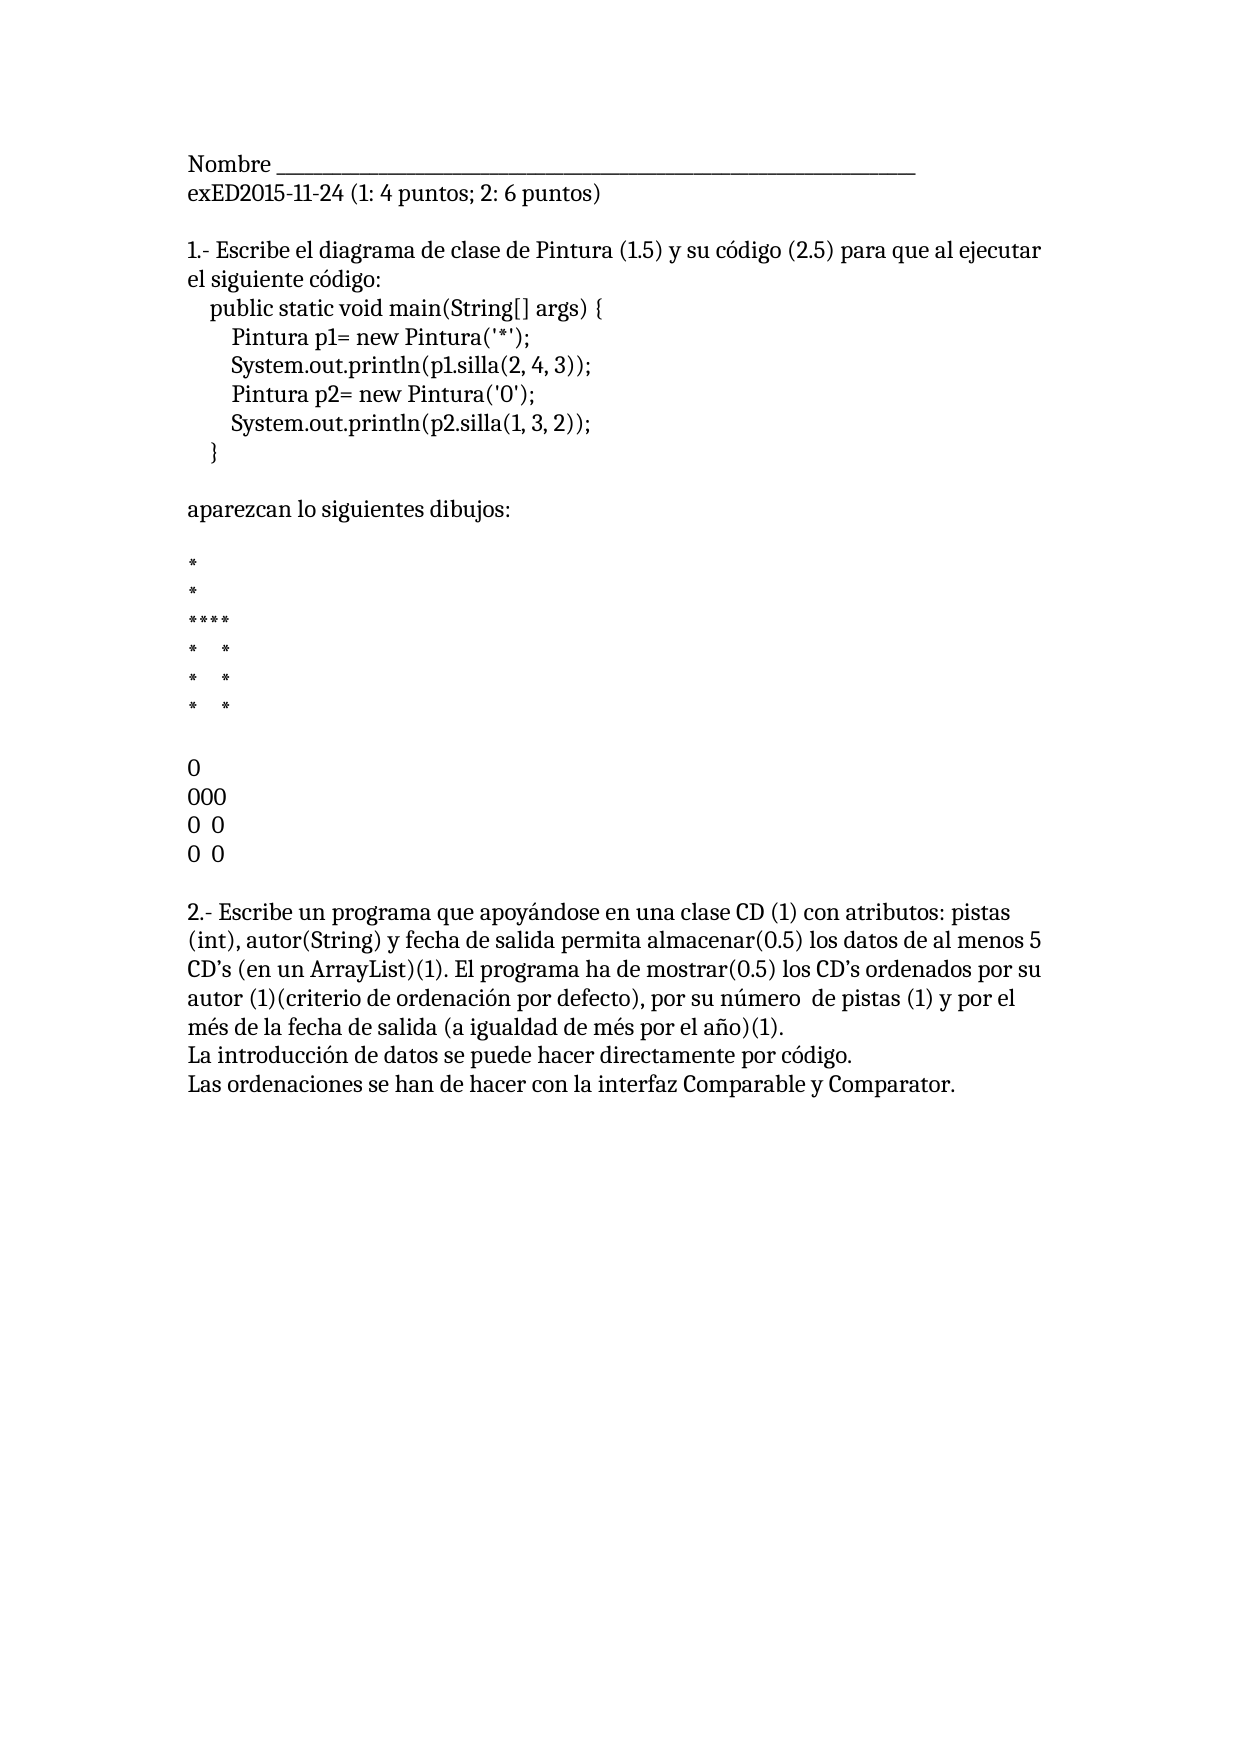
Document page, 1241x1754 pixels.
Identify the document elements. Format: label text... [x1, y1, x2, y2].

text 000 [187, 782, 1053, 811]
text 0 0 [187, 840, 1053, 869]
text 2.- Escribe un programa que apoyándose en una clase CD (1) con atributos: pistas (int), autor(String) y fecha de salida permita almacenar(0.5) los datos de al menos 5 CD’s (en un ArrayList)(1). El programa ha de mostrar(0.5) los CD’s ordenados por su autor (1)(criterio de ordenación por defecto), por su número de pistas (1) y por el més de la fecha de salida (a igualdad de més por el año)(1). [187, 897, 1053, 1041]
text * * [187, 696, 1053, 725]
text Las ordenaciones se han de hacer con la interfaz Comparable y Comparator. [187, 1070, 1053, 1099]
text 0 0 [187, 811, 1053, 840]
text Pintura p1= new Pintura('*'); [187, 322, 1053, 351]
text * * [187, 667, 1053, 696]
text 1.- Escribe el diagrama de clase de Pintura (1.5) y su código (2.5) para que al ejecutar el siguiente código: [187, 236, 1053, 294]
text aparezcan lo siguientes dibujos: [187, 495, 1053, 524]
text System.out.println(p1.silla(2, 4, 3)); [187, 351, 1053, 380]
text **** [187, 610, 1053, 639]
text * * [187, 639, 1053, 667]
text Nombre _____________________________________________________________________ [187, 150, 1053, 179]
text public static void main(String[] args) { [187, 294, 1053, 322]
text * [187, 552, 1053, 581]
text 0 [187, 754, 1053, 782]
text La introducción de datos se puede hacer directamente por código. [187, 1041, 1053, 1070]
text System.out.println(p2.silla(1, 3, 2)); [187, 409, 1053, 437]
text exED2015-11-24 (1: 4 puntos; 2: 6 puntos) [187, 179, 1053, 207]
text * [187, 581, 1053, 610]
text } [187, 437, 1053, 466]
text Pintura p2= new Pintura('0'); [187, 380, 1053, 409]
